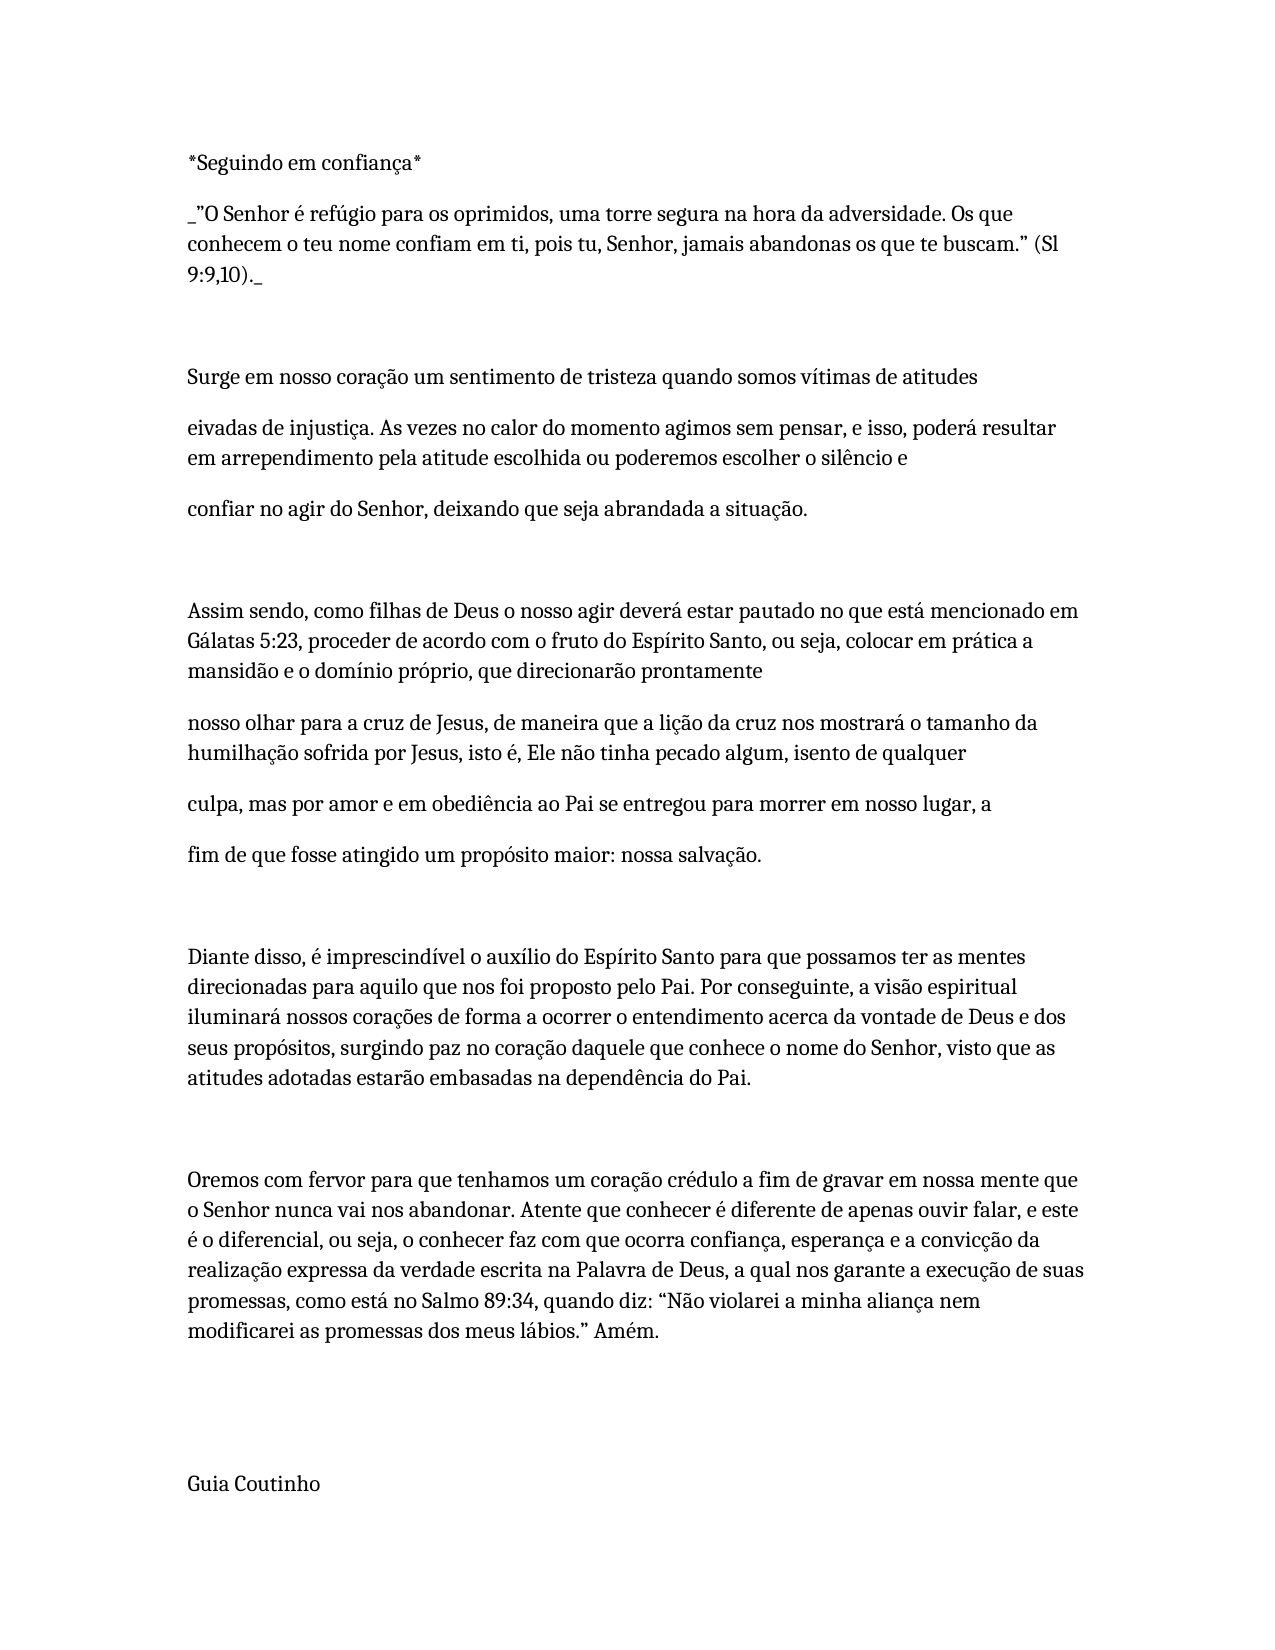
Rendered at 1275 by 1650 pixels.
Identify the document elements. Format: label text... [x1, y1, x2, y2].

text culpa, mas por amor e em obediência ao Pai se entregou para morrer em nosso lugar, a [187, 791, 1087, 817]
text Guia Coutinho [187, 1471, 1087, 1497]
text confiar no agir do Senhor, deixando que seja abrandada a situação. [187, 496, 1087, 522]
text fim de que fosse atingido um propósito maior: nossa salvação. [187, 842, 1087, 868]
text nosso olhar para a cruz de Jesus, de maneira que a lição da cruz nos mostrará o tamanho da humilhação sofrida por Jesus, isto é, Ele não tinha pecado algum, isento de qualquer [187, 709, 1087, 766]
text _”O Senhor é refúgio para os oprimidos, uma torre segura na hora da adversidade. Os que conhecem o teu nome confiam em ti, pois tu, Senhor, jamais abandonas os que te buscam.” (Sl 9:9,10)._ [187, 201, 1087, 288]
text Oremos com fervor para que tenhamos um coração crédulo a fim de gravar em nossa mente que o Senhor nunca vai nos abandonar. Atente que conhecer é diferente de apenas ouvir falar, e este é o diferencial, ou seja, o conhecer faz com que ocorra confiança, esperança e a convicção da realização expressa da verdade escrita na Palavra de Deus, a qual nos garante a execução de suas promessas, como está no Salmo 89:34, quando diz: “Não violarei a minha aliança nem modificarei as promessas dos meus lábios.” Amém. [187, 1167, 1087, 1344]
text Assim sendo, como filhas de Deus o nosso agir deverá estar pautado no que está mencionado em Gálatas 5:23, proceder de acordo com o fruto do Espírito Santo, ou seja, colocar em prática a mansidão e o domínio próprio, que direcionarão prontamente [187, 598, 1087, 685]
text Surge em nosso coração um sentimento de tristeza quando somos vítimas de atitudes [187, 363, 1087, 390]
text eivadas de injustiça. As vezes no calor do momento agimos sem pensar, e isso, poderá resultar em arrependimento pela atitude escolhida ou poderemos escolher o silêncio e [187, 414, 1087, 471]
text Diante disso, é imprescindível o auxílio do Espírito Santo para que possamos ter as mentes direcionadas para aquilo que nos foi proposto pelo Pai. Por conseguinte, a visão espiritual iluminará nossos corações de forma a ocorrer o entendimento acerca da vontade de Deus e dos seus propósitos, surgindo paz no coração daquele que conhece o nome do Senhor, visto que as atitudes adotadas estarão embasadas na dependência do Pai. [187, 944, 1087, 1091]
text *Seguindo em confiança* [187, 150, 1087, 176]
